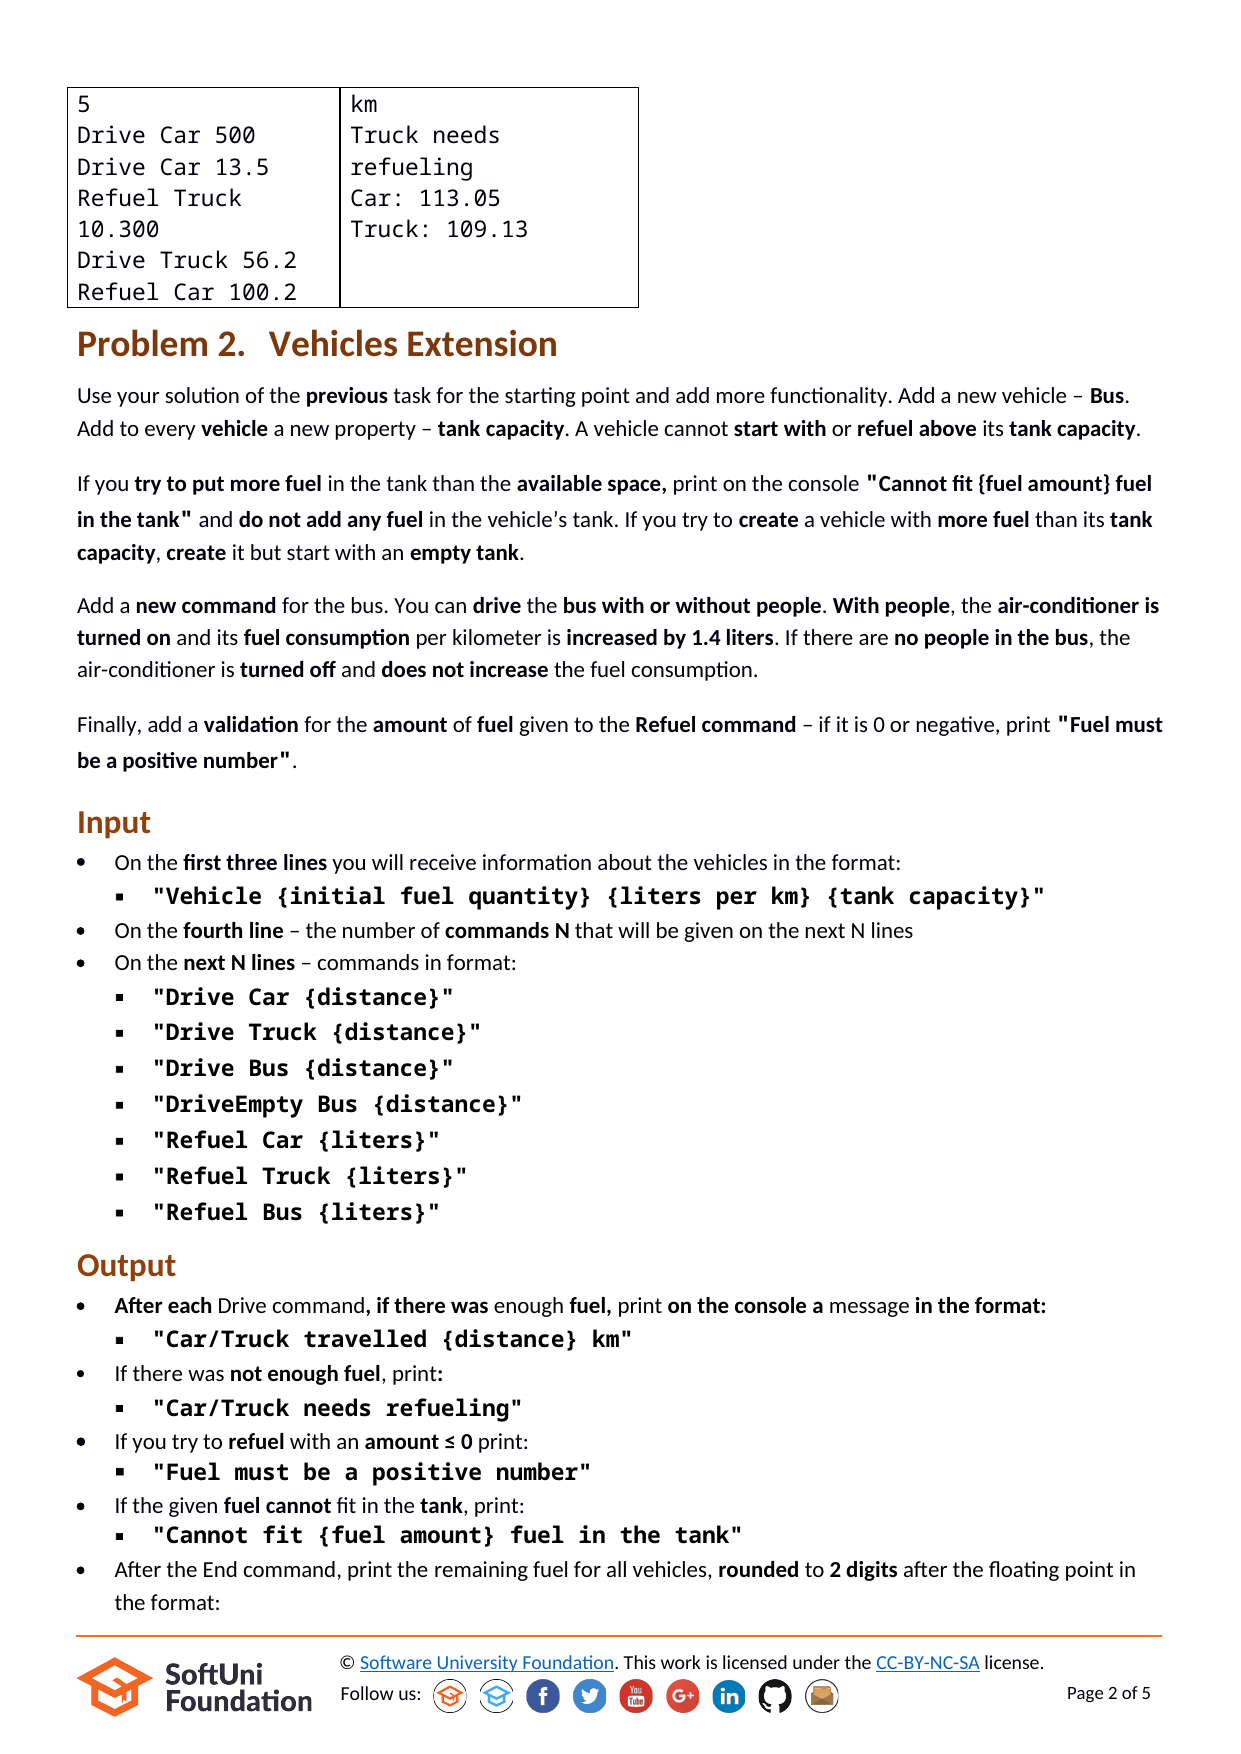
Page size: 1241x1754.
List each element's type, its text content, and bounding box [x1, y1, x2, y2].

list On the fourth line – the number of commands N that will be given on the next N lines [77, 916, 1163, 944]
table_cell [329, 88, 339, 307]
list On the first three lines you will receive information about the vehicles in the format: [77, 848, 1163, 876]
picture [727, 1694, 738, 1704]
list "Drive Car {distance}" [114, 980, 1163, 1012]
picture [619, 1679, 653, 1713]
list "Car/Truck needs refueling" [114, 1392, 1163, 1423]
text If you try to put more fuel in the tank than the available space, print on the console "Cannot fit {fuel amount} fuel in the tank" and do not add any fuel in the vehicle’s tank. If you try to create a vehicle with more fuel than its tank capacity, create it but start with an empty tank. [77, 467, 1163, 566]
list "Refuel Bus {liters}" [114, 1196, 1163, 1227]
list "Refuel Car {liters}" [114, 1124, 1163, 1155]
subtitle Vehicles Extension [77, 320, 1163, 366]
picture [712, 1703, 722, 1713]
list "Cannot fit {fuel amount} fuel in the tank" [114, 1519, 1163, 1551]
picture [758, 1679, 792, 1713]
picture [736, 1703, 746, 1713]
picture [805, 1679, 839, 1713]
list "Vehicle {initial fuel quantity} {liters per km} {tank capacity}" [114, 880, 1163, 911]
picture [712, 1680, 722, 1690]
list "Drive Bus {distance}" [114, 1052, 1163, 1083]
list After each Drive command, if there was enough fuel, print on the console a message in the format: [77, 1291, 1163, 1319]
list "Drive Truck {distance}" [114, 1016, 1163, 1048]
picture [433, 1679, 467, 1713]
picture [526, 1679, 560, 1713]
subtitle Input [77, 801, 1163, 842]
subtitle Output [77, 1244, 1163, 1285]
list If there was not enough fuel, print: [77, 1359, 1163, 1387]
text Add a new command for the bus. You can drive the bus with or without people. With people, the air-conditioner is turned on and its fuel consumption per kilometer is increased by 1.4 liters. If there are no people in the bus, the air-conditioner is turned off and does not increase the fuel consumption. [77, 591, 1163, 683]
picture [76, 1657, 312, 1717]
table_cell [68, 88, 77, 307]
list If the given fuel cannot fit in the tank, print: [77, 1491, 1163, 1519]
picture [666, 1679, 700, 1713]
list "Car/Truck travelled {distance} km" [114, 1323, 1163, 1355]
list "Fuel must be a positive number" [114, 1456, 1163, 1487]
text Use your solution of the previous task for the starting point and add more functionality. Add a new vehicle – Bus. Add to every vehicle a new property – tank capacity. A vehicle cannot start with or refuel above its tank capacity. [77, 381, 1163, 442]
picture [573, 1679, 607, 1713]
picture [736, 1680, 746, 1690]
list On the next N lines – commands in format: [77, 948, 1163, 976]
list After the End command, print the remaining fuel for all vehicles, rounded to 2 digits after the floating point in the format: [77, 1555, 1163, 1616]
list If you try to refuel with an amount ≤ 0 print: [77, 1427, 1163, 1456]
list "Refuel Truck {liters}" [114, 1160, 1163, 1191]
picture [480, 1679, 513, 1713]
table_cell Car needs refueling Car travelled 13.5 km Truck needs refueling Car: 113.05 Truck: 109.13 [341, 88, 638, 307]
list "DriveEmpty Bus {distance}" [114, 1088, 1163, 1119]
text Finally, add a validation for the amount of fuel given to the Refuel command – if it is 0 or negative, print "Fuel must be a positive number". [77, 708, 1163, 776]
